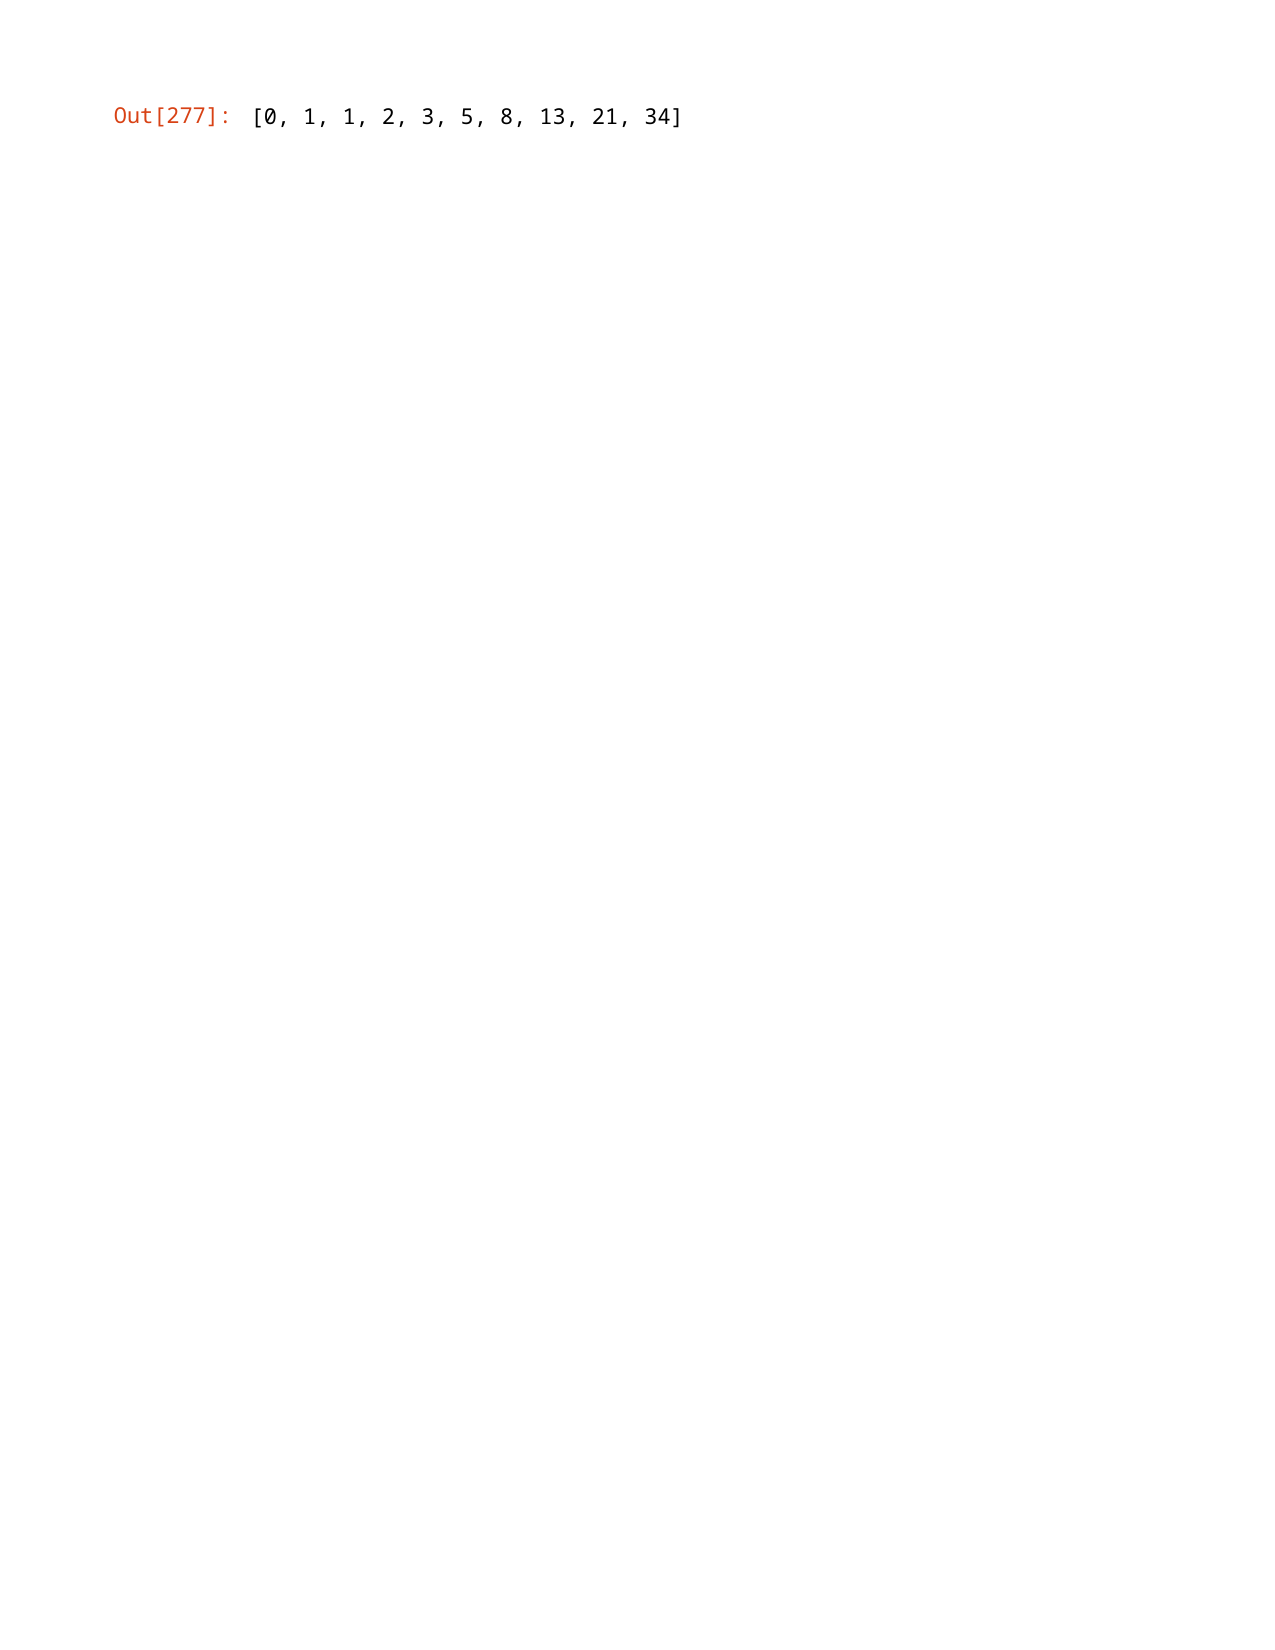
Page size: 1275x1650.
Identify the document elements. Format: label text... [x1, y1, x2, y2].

text Out[277]: [0, 1, 1, 2, 3, 5, 8, 13, 21, 34] [114, 99, 1219, 131]
